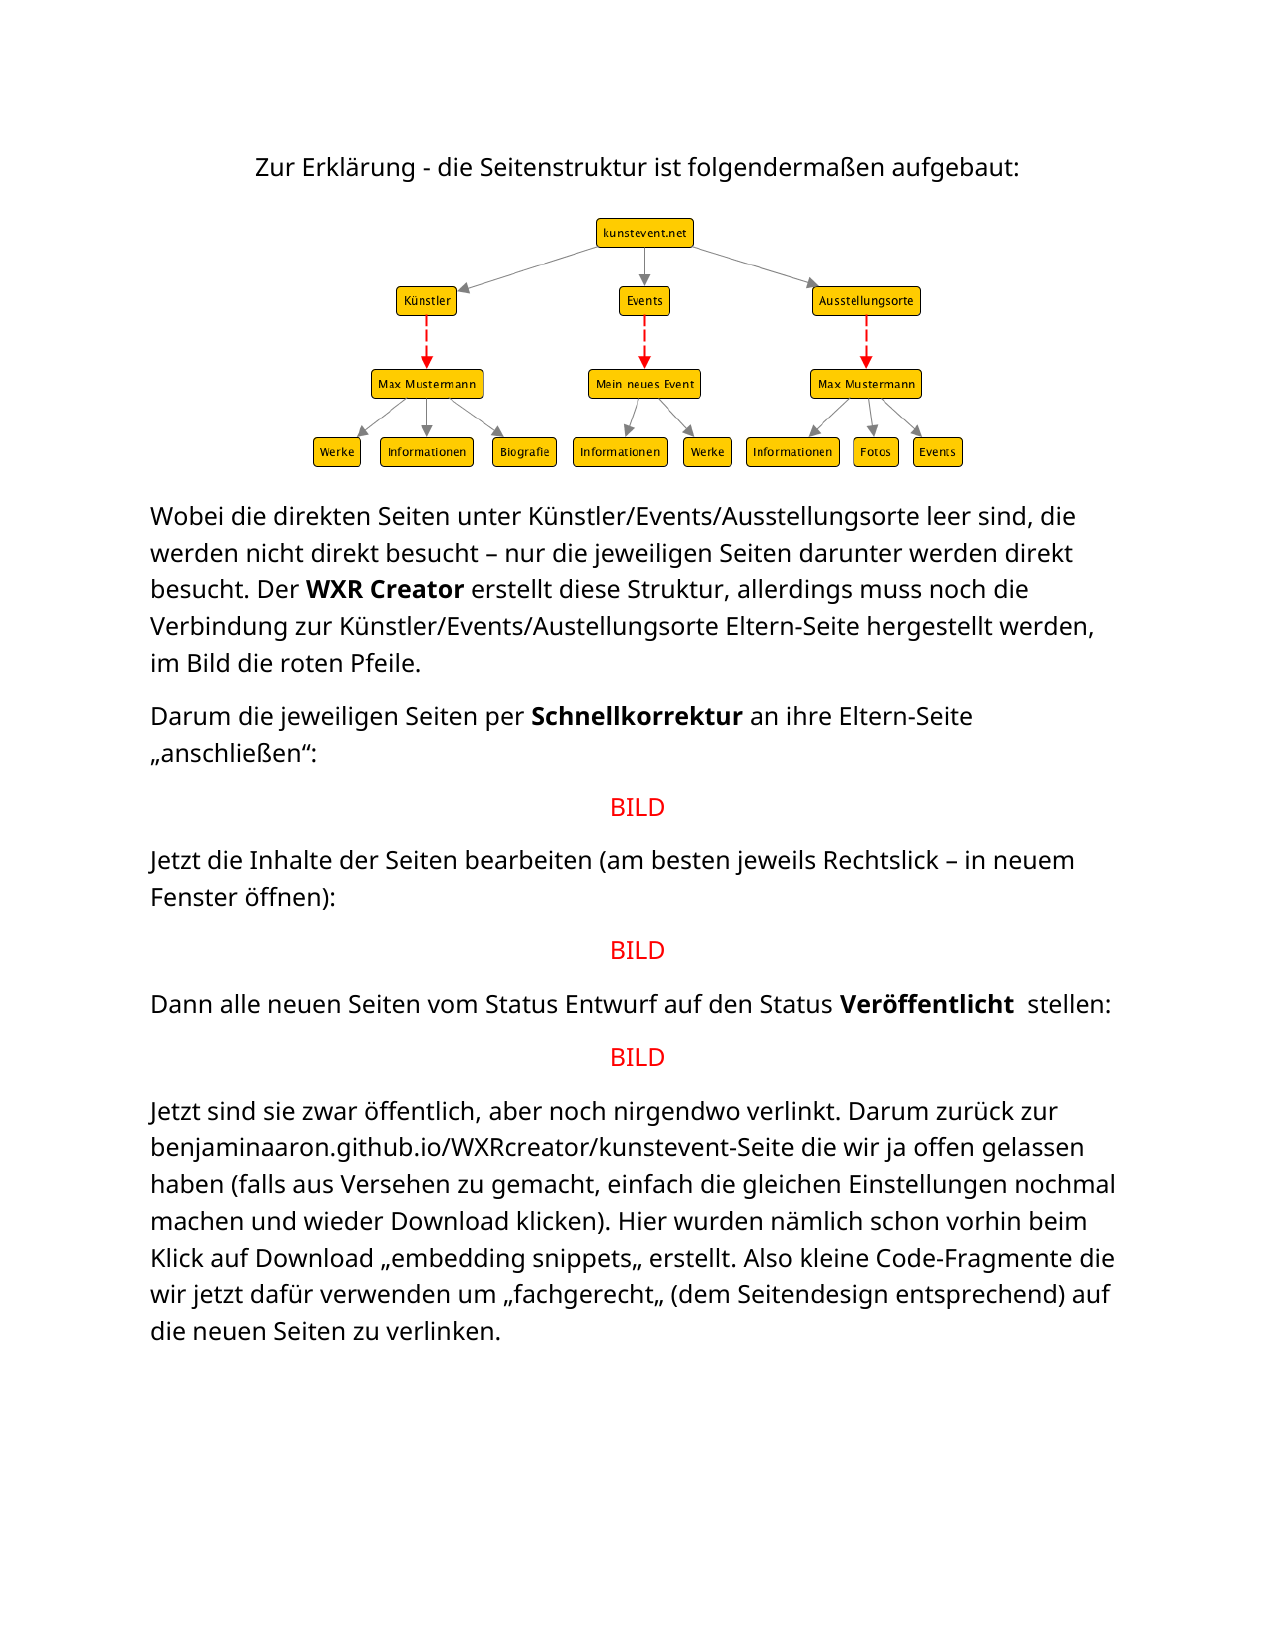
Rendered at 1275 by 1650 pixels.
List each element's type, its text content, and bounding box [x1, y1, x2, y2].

text Wobei die direkten Seiten unter Künstler/Events/Ausstellungsorte leer sind, die werden nicht direkt besucht – nur die jeweiligen Seiten darunter werden direkt besucht. Der WXR Creator erstellt diese Struktur, allerdings muss noch die Verbindung zur Künstler/Events/Austellungsorte Eltern-Seite hergestellt werden, im Bild die roten Pfeile. [150, 498, 1125, 679]
text Jetzt sind sie zwar öffentlich, aber noch nirgendwo verlinkt. Darum zurück zur benjaminaaron.github.io/WXRcreator/kunstevent-Seite die wir ja offen gelassen haben (falls aus Versehen zu gemacht, einfach die gleichen Einstellungen nochmal machen und wieder Download klicken). Hier wurden nämlich schon vorhin beim Klick auf Download „embedding snippets„ erstellt. Also kleine Code-Fragmente die wir jetzt dafür verwenden um „fachgerecht„ (dem Seitendesign entsprechend) auf die neuen Seiten zu verlinken. [150, 1093, 1125, 1348]
text Darum die jeweiligen Seiten per Schnellkorrektur an ihre Eltern-Seite „anschließen“: [150, 699, 1125, 770]
picture [298, 203, 977, 480]
text BILD [150, 1040, 1125, 1074]
text BILD [150, 933, 1125, 967]
text Zur Erklärung - die Seitenstruktur ist folgendermaßen aufgebaut: [150, 150, 1125, 184]
text Dann alle neuen Seiten vom Status Entwurf auf den Status Veröffentlicht stellen: [150, 986, 1125, 1020]
text BILD [150, 789, 1125, 823]
text Jetzt die Inhalte der Seiten bearbeiten (am besten jeweils Rechtslick – in neuem Fenster öffnen): [150, 843, 1125, 913]
